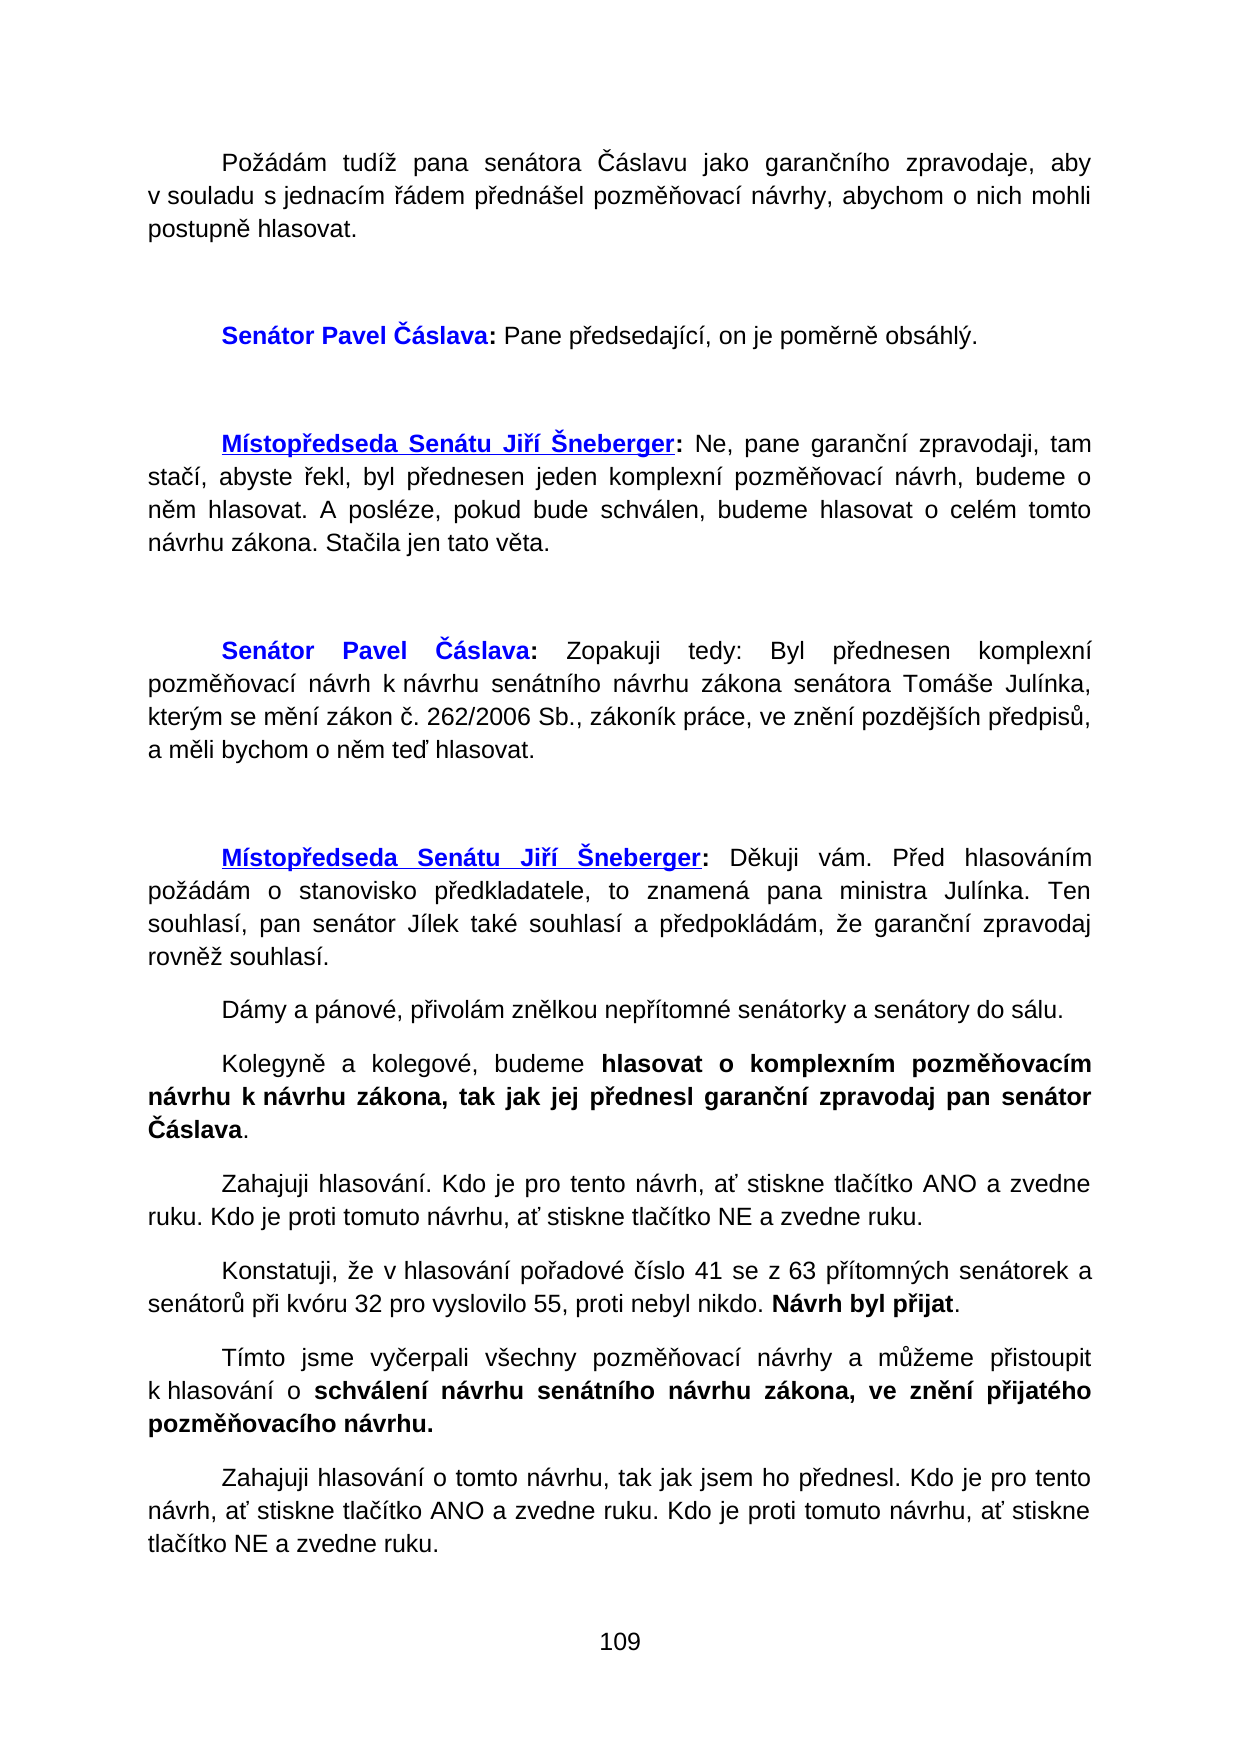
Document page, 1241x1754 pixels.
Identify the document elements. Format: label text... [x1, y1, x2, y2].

text Konstatuji, že v hlasování pořadové číslo 41 se z 63 přítomných senátorek a senátorů při kvóru 32 pro vyslovilo 55, proti nebyl nikdo. Návrh byl přijat. [148, 1256, 1093, 1318]
text Dámy a pánové, přivolám znělkou nepřítomné senátorky a senátory do sálu. [148, 996, 1093, 1024]
text Požádám tudíž pana senátora Čáslavu jako garančního zpravodaje, aby v souladu s jednacím řádem přednášel pozměňovací návrhy, abychom o nich mohli postupně hlasovat. [148, 148, 1093, 242]
text Senátor Pavel Čáslava: Pane předsedající, on je poměrně obsáhlý. [148, 321, 1093, 350]
text Zahajuji hlasování o tomto návrhu, tak jak jsem ho přednesl. Kdo je pro tento návrh, ať stiskne tlačítko ANO a zvedne ruku. Kdo je proti tomuto návrhu, ať stiskne tlačítko NE a zvedne ruku. [148, 1463, 1093, 1558]
text Místopředseda Senátu Jiří Šneberger: Děkuji vám. Před hlasováním požádám o stanovisko předkladatele, to znamená pana ministra Julínka. Ten souhlasí, pan senátor Jílek také souhlasí a předpokládám, že garanční zpravodaj rovněž souhlasí. [148, 843, 1093, 970]
text Místopředseda Senátu Jiří Šneberger: Ne, pane garanční zpravodaji, tam stačí, abyste řekl, byl přednesen jeden komplexní pozměňovací návrh, budeme o něm hlasovat. A posléze, pokud bude schválen, budeme hlasovat o celém tomto návrhu zákona. Stačila jen tato věta. [148, 429, 1093, 557]
text Kolegyně a kolegové, budeme hlasovat o komplexním pozměňovacím návrhu k návrhu zákona, tak jak jej přednesl garanční zpravodaj pan senátor Čáslava. [148, 1049, 1093, 1144]
text Tímto jsme vyčerpali všechny pozměňovací návrhy a můžeme přistoupit k hlasování o schválení návrhu senátního návrhu zákona, ve znění přijatého pozměňovacího návrhu. [148, 1343, 1093, 1438]
text Senátor Pavel Čáslava: Zopakuji tedy: Byl přednesen komplexní pozměňovací návrh k návrhu senátního návrhu zákona senátora Tomáše Julínka, kterým se mění zákon č. 262/2006 Sb., zákoník práce, ve znění pozdějších předpisů, a měli bychom o něm teď hlasovat. [148, 636, 1093, 764]
text Zahajuji hlasování. Kdo je pro tento návrh, ať stiskne tlačítko ANO a zvedne ruku. Kdo je proti tomuto návrhu, ať stiskne tlačítko NE a zvedne ruku. [148, 1169, 1093, 1231]
